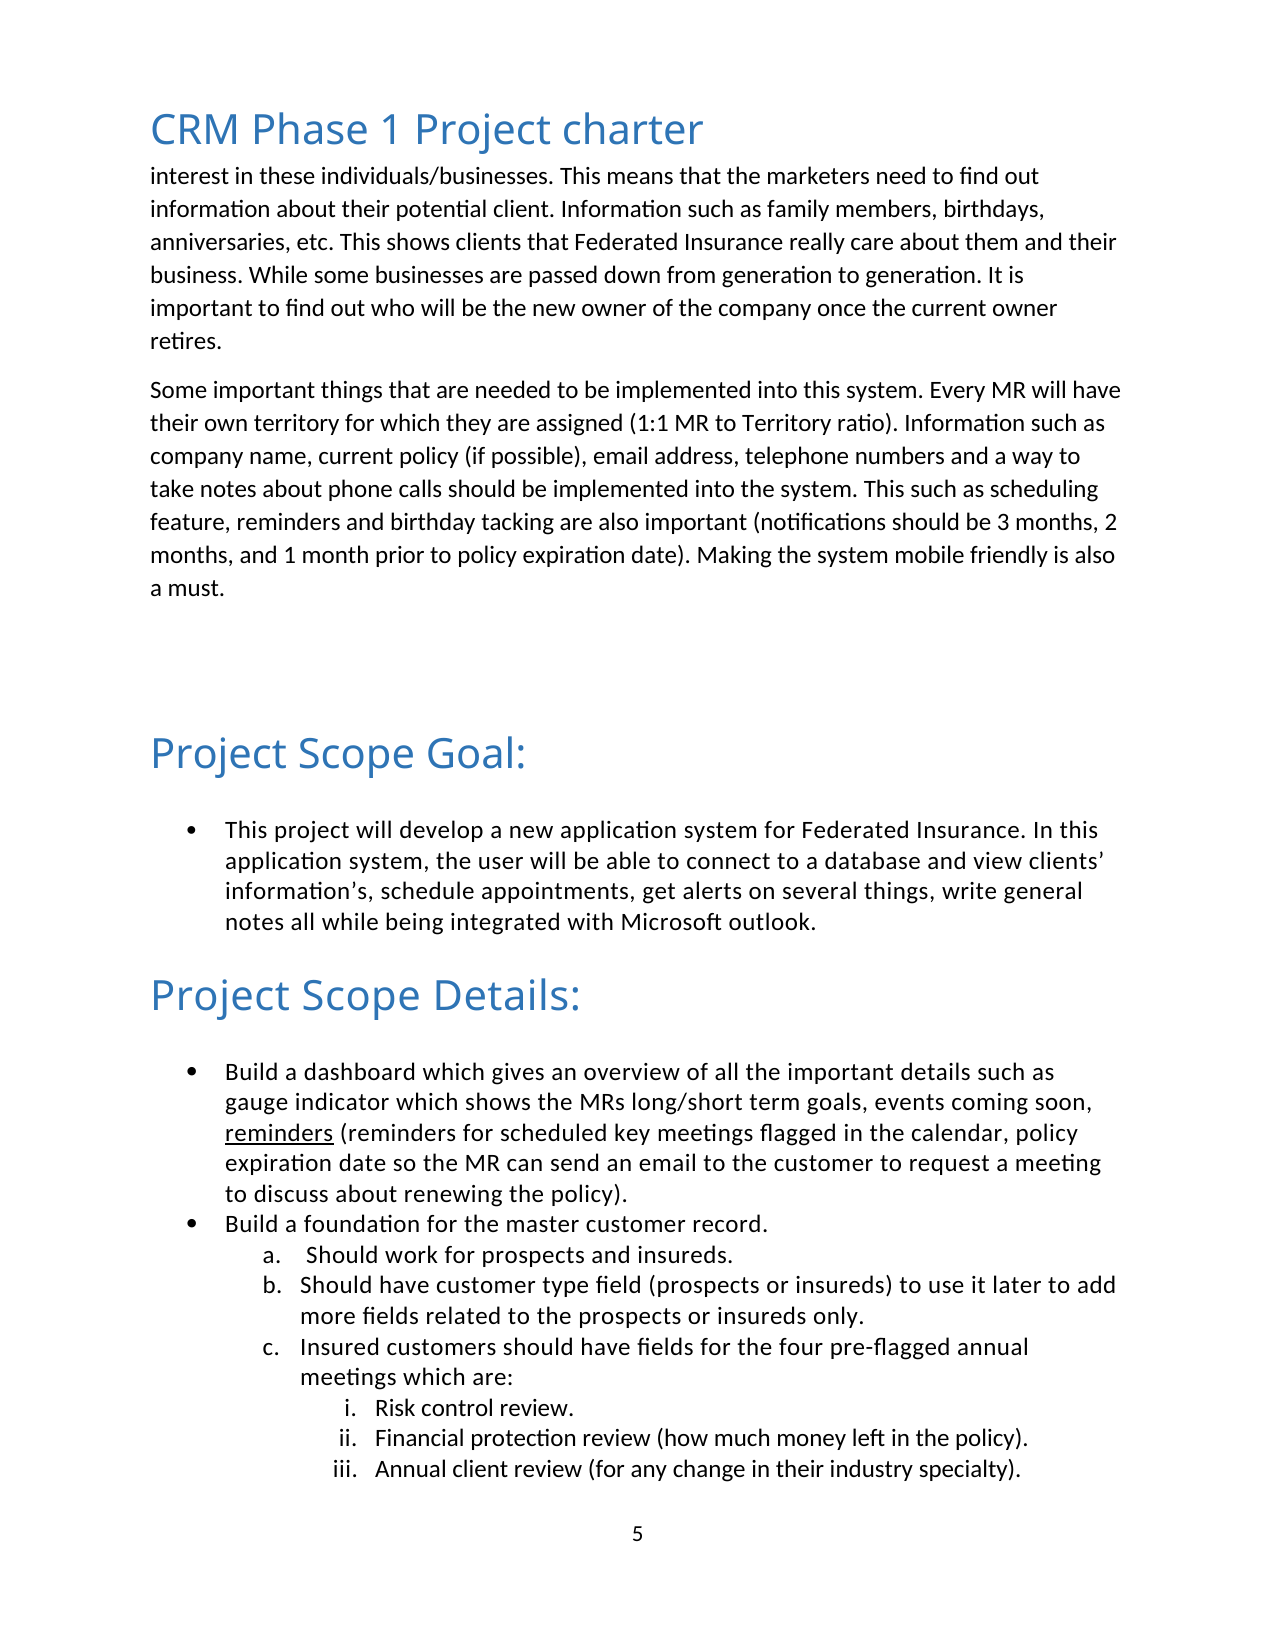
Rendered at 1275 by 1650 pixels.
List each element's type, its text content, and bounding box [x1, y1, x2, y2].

list Should have customer type field (prospects or insureds) to use it later to add more fields related to the prospects or insureds only. [262, 1269, 1125, 1331]
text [150, 161, 1125, 356]
list Insured customers should have fields for the four pre-flagged annual meetings which are: [262, 1331, 1125, 1392]
text Some important things that are needed to be implemented into this system. Every MR will have their own territory for which they are assigned (1:1 MR to Territory ratio). Information such as company name, current policy (if possible), email address, telephone numbers and a way to take notes about phone calls should be implemented into the system. This such as scheduling feature, reminders and birthday tacking are also important (notifications should be 3 months, 2 months, and 1 month prior to policy expiration date). Making the system mobile friendly is also a must. [150, 375, 1125, 603]
list Risk control review. [356, 1392, 1125, 1422]
list This project will develop a new application system for Federated Insurance. In this application system, the user will be able to connect to a database and view clients’ information’s, schedule appointments, get alerts on several things, write general notes all while being integrated with Microsoft outlook. [187, 814, 1125, 936]
list Annual client review (for any change in their industry specialty). [356, 1453, 1125, 1483]
list Financial protection review (how much money left in the policy). [356, 1422, 1125, 1453]
list Build a dashboard which gives an overview of all the important details such as gauge indicator which shows the MRs long/short term goals, events coming soon, reminders (reminders for scheduled key meetings flagged in the calendar, policy expiration date so the MR can send an email to the customer to request a meeting to discuss about renewing the policy). [187, 1056, 1125, 1208]
list Should work for prospects and insureds. [262, 1239, 1125, 1269]
subtitle Project Scope Goal: [150, 724, 1125, 781]
subtitle Project Scope Details: [150, 966, 1125, 1022]
list Build a foundation for the master customer record. [187, 1208, 1125, 1239]
